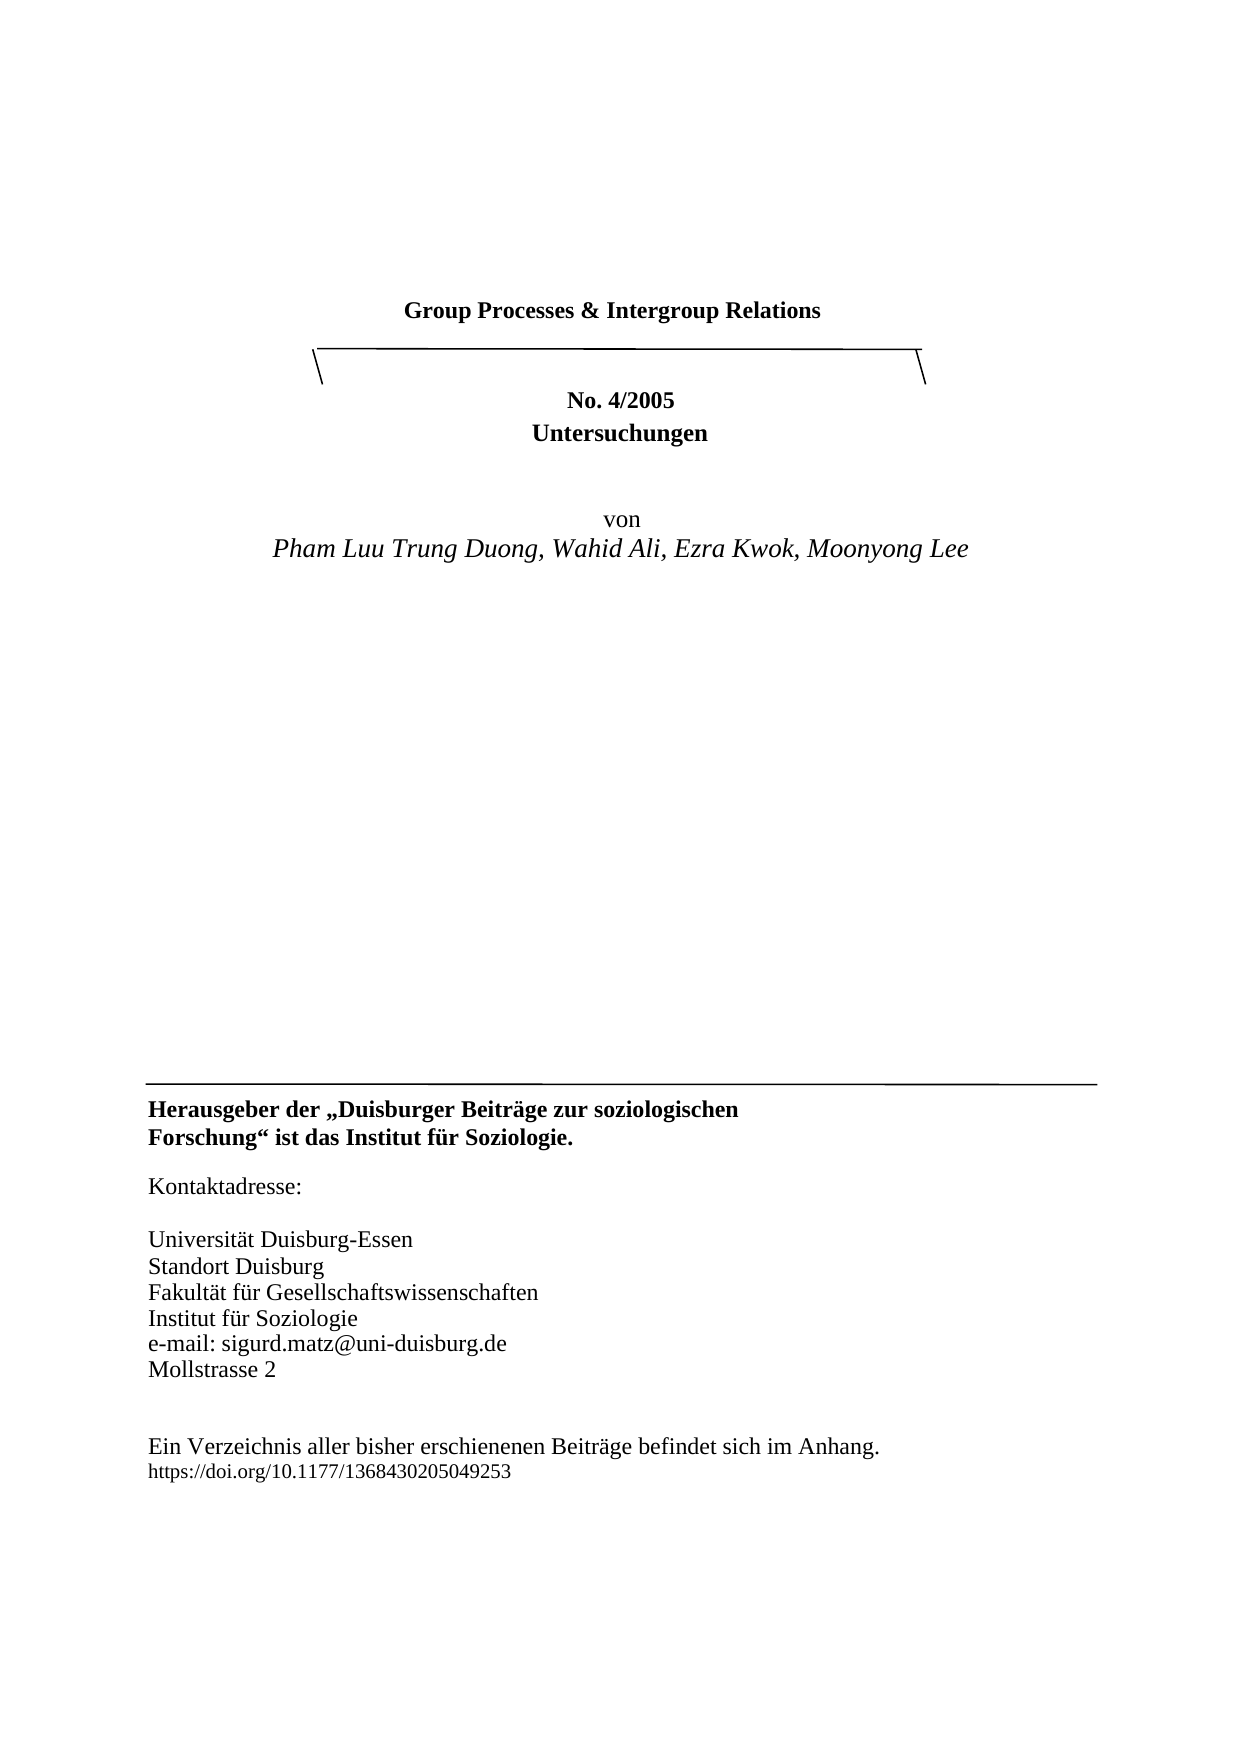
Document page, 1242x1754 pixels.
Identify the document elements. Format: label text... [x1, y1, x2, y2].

text Universität Duisburg-Essen [148, 1225, 1092, 1253]
text e-mail: sigurd.matz@uni-duisburg.de [148, 1332, 1092, 1357]
text https://doi.org/10.1177/1368430205049253 [148, 1459, 1092, 1483]
text Pham Luu Trung Duong, Wahid Ali, Ezra Kwok, Moonyong Lee [148, 533, 1094, 564]
text No. 4/2005 [148, 386, 1094, 414]
text Herausgeber der „Duisburger Beiträge zur soziologischen Forschung“ ist das Institut für Soziologie. [148, 1096, 837, 1150]
text Standort Duisburg [148, 1253, 1092, 1280]
text Mollstrasse 2 [148, 1357, 443, 1383]
text von [148, 504, 1096, 533]
text Ein Verzeichnis aller bisher erschienenen Beiträge befindet sich im Anhang. [148, 1432, 1092, 1459]
text Institut für Soziologie [148, 1306, 1092, 1332]
text Group Processes & Intergroup Relations [148, 297, 1077, 324]
text Fakultät für Gesellschaftswissenschaften [148, 1280, 1092, 1306]
text Kontaktadresse: [148, 1172, 1092, 1199]
text Untersuchungen [148, 418, 1092, 446]
